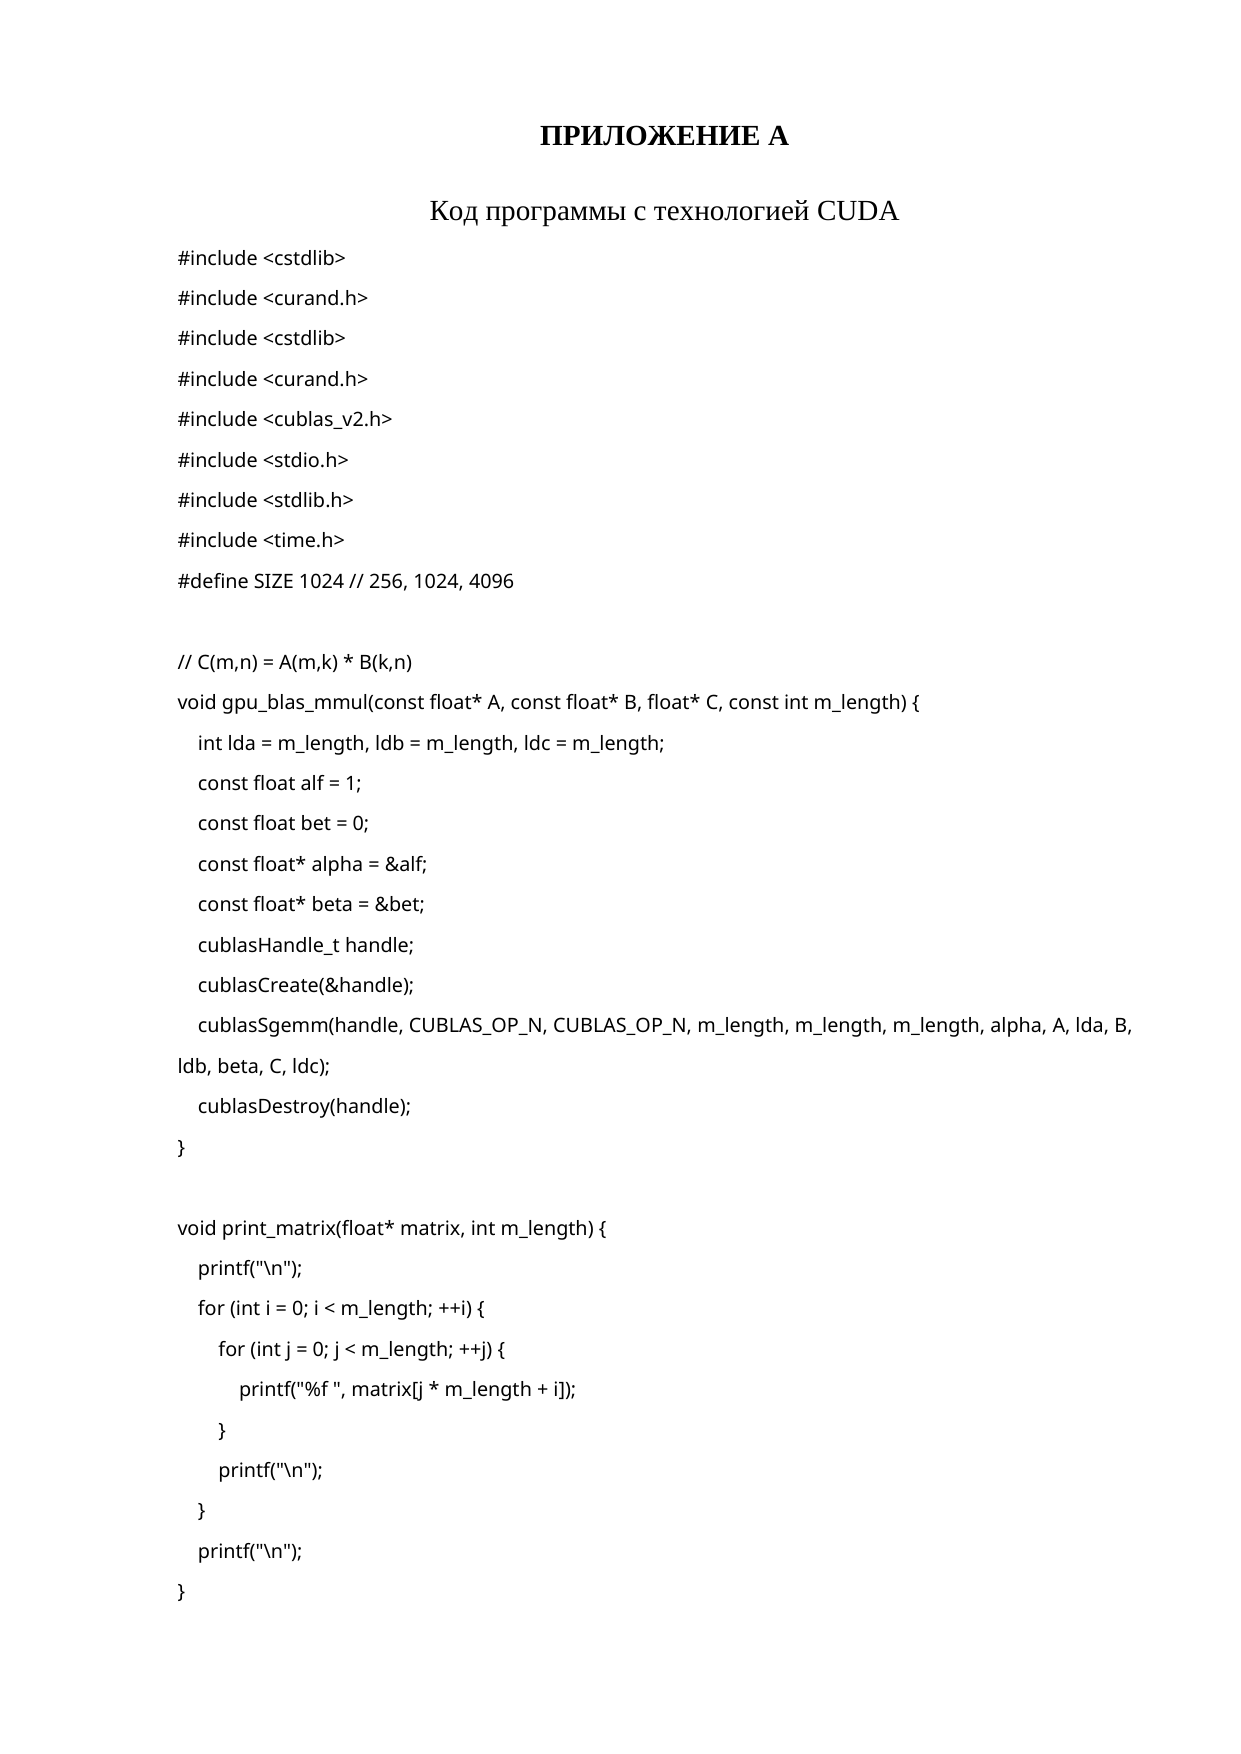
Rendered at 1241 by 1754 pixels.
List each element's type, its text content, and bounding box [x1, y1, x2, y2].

text printf("\n"); [177, 1537, 1152, 1564]
text ПРИЛОЖЕНИЕ А [177, 118, 1152, 152]
text void gpu_blas_mmul(const float* A, const float* B, float* C, const int m_length) { [177, 688, 1152, 715]
text cublasCreate(&handle); [177, 971, 1152, 998]
text for (int j = 0; j < m_length; ++j) { [177, 1335, 1152, 1362]
text #include <cstdlib> [177, 244, 1152, 271]
text } [177, 1497, 1152, 1524]
text int lda = m_length, ldb = m_length, ldc = m_length; [177, 729, 1152, 756]
text #include <curand.h> [177, 365, 1152, 392]
text const float bet = 0; [177, 809, 1152, 837]
text cublasDestroy(handle); [177, 1092, 1152, 1119]
text printf("\n"); [177, 1254, 1152, 1281]
text for (int i = 0; i < m_length; ++i) { [177, 1294, 1152, 1322]
text #include <time.h> [177, 527, 1152, 554]
text #include <cstdlib> [177, 324, 1152, 352]
text const float* alpha = &alf; [177, 850, 1152, 877]
text #include <cublas_v2.h> [177, 405, 1152, 432]
text #define SIZE 1024 // 256, 1024, 4096 [177, 567, 1152, 594]
text Код программы с технологией CUDA [177, 193, 1152, 227]
text printf("%f ", matrix[j * m_length + i]); [177, 1375, 1152, 1402]
text } [177, 1416, 1152, 1443]
text void print_matrix(float* matrix, int m_length) { [177, 1214, 1152, 1241]
text cublasHandle_t handle; [177, 931, 1152, 958]
text #include <stdio.h> [177, 446, 1152, 473]
text } [177, 1133, 1152, 1160]
text // C(m,n) = A(m,k) * B(k,n) [177, 648, 1152, 675]
text #include <stdlib.h> [177, 486, 1152, 513]
text const float alf = 1; [177, 769, 1152, 796]
text cublasSgemm(handle, CUBLAS_OP_N, CUBLAS_OP_N, m_length, m_length, m_length, alpha, A, lda, B, ldb, beta, C, ldc); [177, 1012, 1152, 1079]
text #include <curand.h> [177, 284, 1152, 311]
text } [177, 1577, 1152, 1604]
text printf("\n"); [177, 1456, 1152, 1483]
text const float* beta = &bet; [177, 890, 1152, 917]
